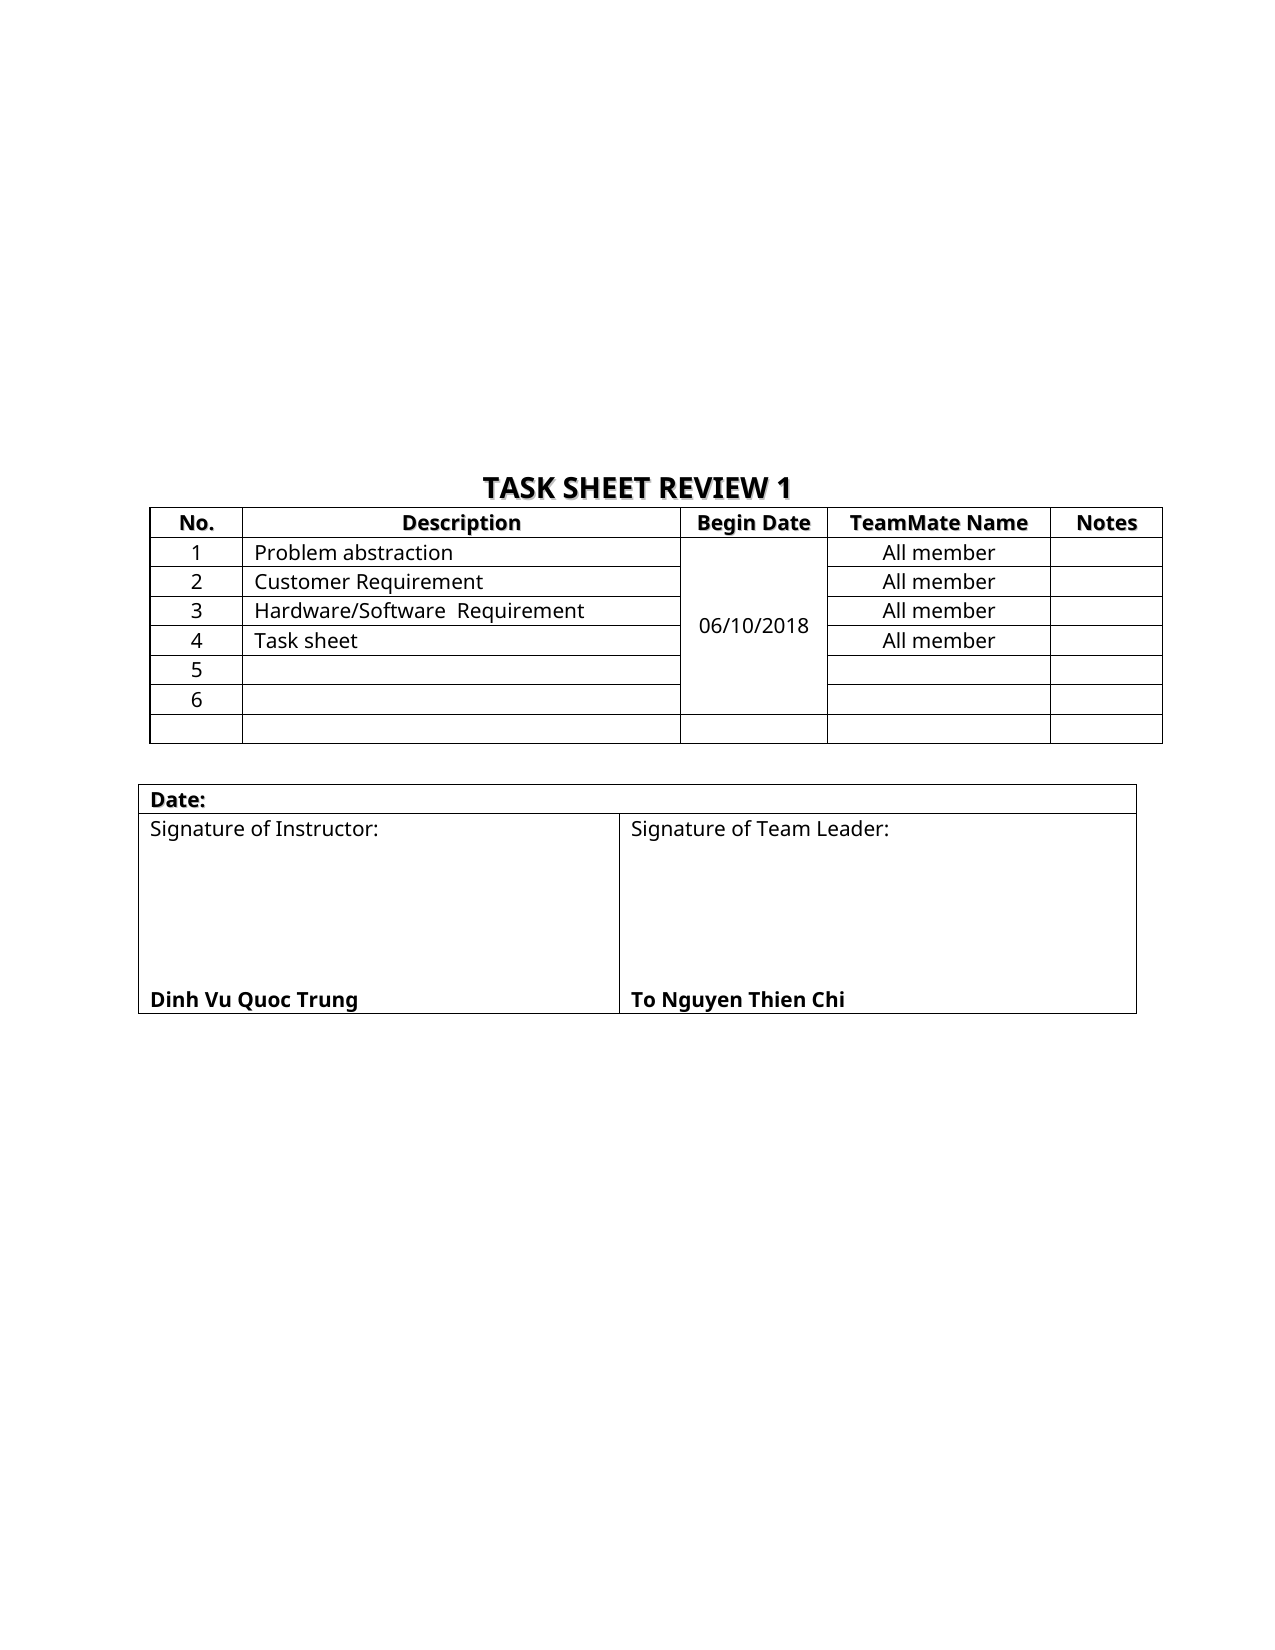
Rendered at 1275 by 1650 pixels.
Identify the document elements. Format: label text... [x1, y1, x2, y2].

table_cell 06/10/2018 [681, 538, 827, 713]
table_cell Hardware/Software Requirement [243, 597, 680, 625]
table_header Notes [1051, 508, 1162, 537]
table_cell [1051, 567, 1162, 596]
table_header Date: [139, 785, 1136, 813]
table_cell [243, 685, 680, 713]
table_cell [243, 715, 680, 743]
table_cell 4 [151, 626, 242, 654]
table_cell All member [828, 626, 1050, 654]
table_cell Task sheet [243, 626, 680, 654]
table_cell [1051, 685, 1162, 713]
table_header No. [151, 508, 242, 537]
table_header TeamMate Name [828, 508, 1050, 537]
table_cell All member [828, 567, 1050, 596]
table_header Begin Date [681, 508, 827, 537]
table_header Description [243, 508, 680, 537]
table_cell 1 [151, 538, 242, 566]
table_cell [828, 715, 1050, 743]
table_cell [681, 715, 827, 743]
table_cell 5 [151, 656, 242, 684]
table_cell [1051, 597, 1162, 625]
table_cell All member [828, 538, 1050, 566]
table_cell All member [828, 597, 1050, 625]
table_cell [1051, 538, 1162, 566]
table_cell [243, 656, 680, 684]
table_cell 3 [151, 597, 242, 625]
table_cell [151, 715, 242, 743]
table_cell Problem abstraction [243, 538, 680, 566]
table_cell Signature of Instructor: Dinh Vu Quoc Trung [139, 814, 619, 1013]
table_cell Customer Requirement [243, 567, 680, 596]
table_cell 6 [151, 685, 242, 713]
table_cell [1051, 626, 1162, 654]
table_cell [828, 656, 1050, 684]
table_cell [1051, 656, 1162, 684]
table_cell [1051, 715, 1162, 743]
table_cell 2 [151, 567, 242, 596]
table_cell Signature of Team Leader: To Nguyen Thien Chi [620, 814, 1136, 1013]
table_cell [828, 685, 1050, 713]
text TASK SHEET REVIEW 1 [150, 467, 1125, 507]
